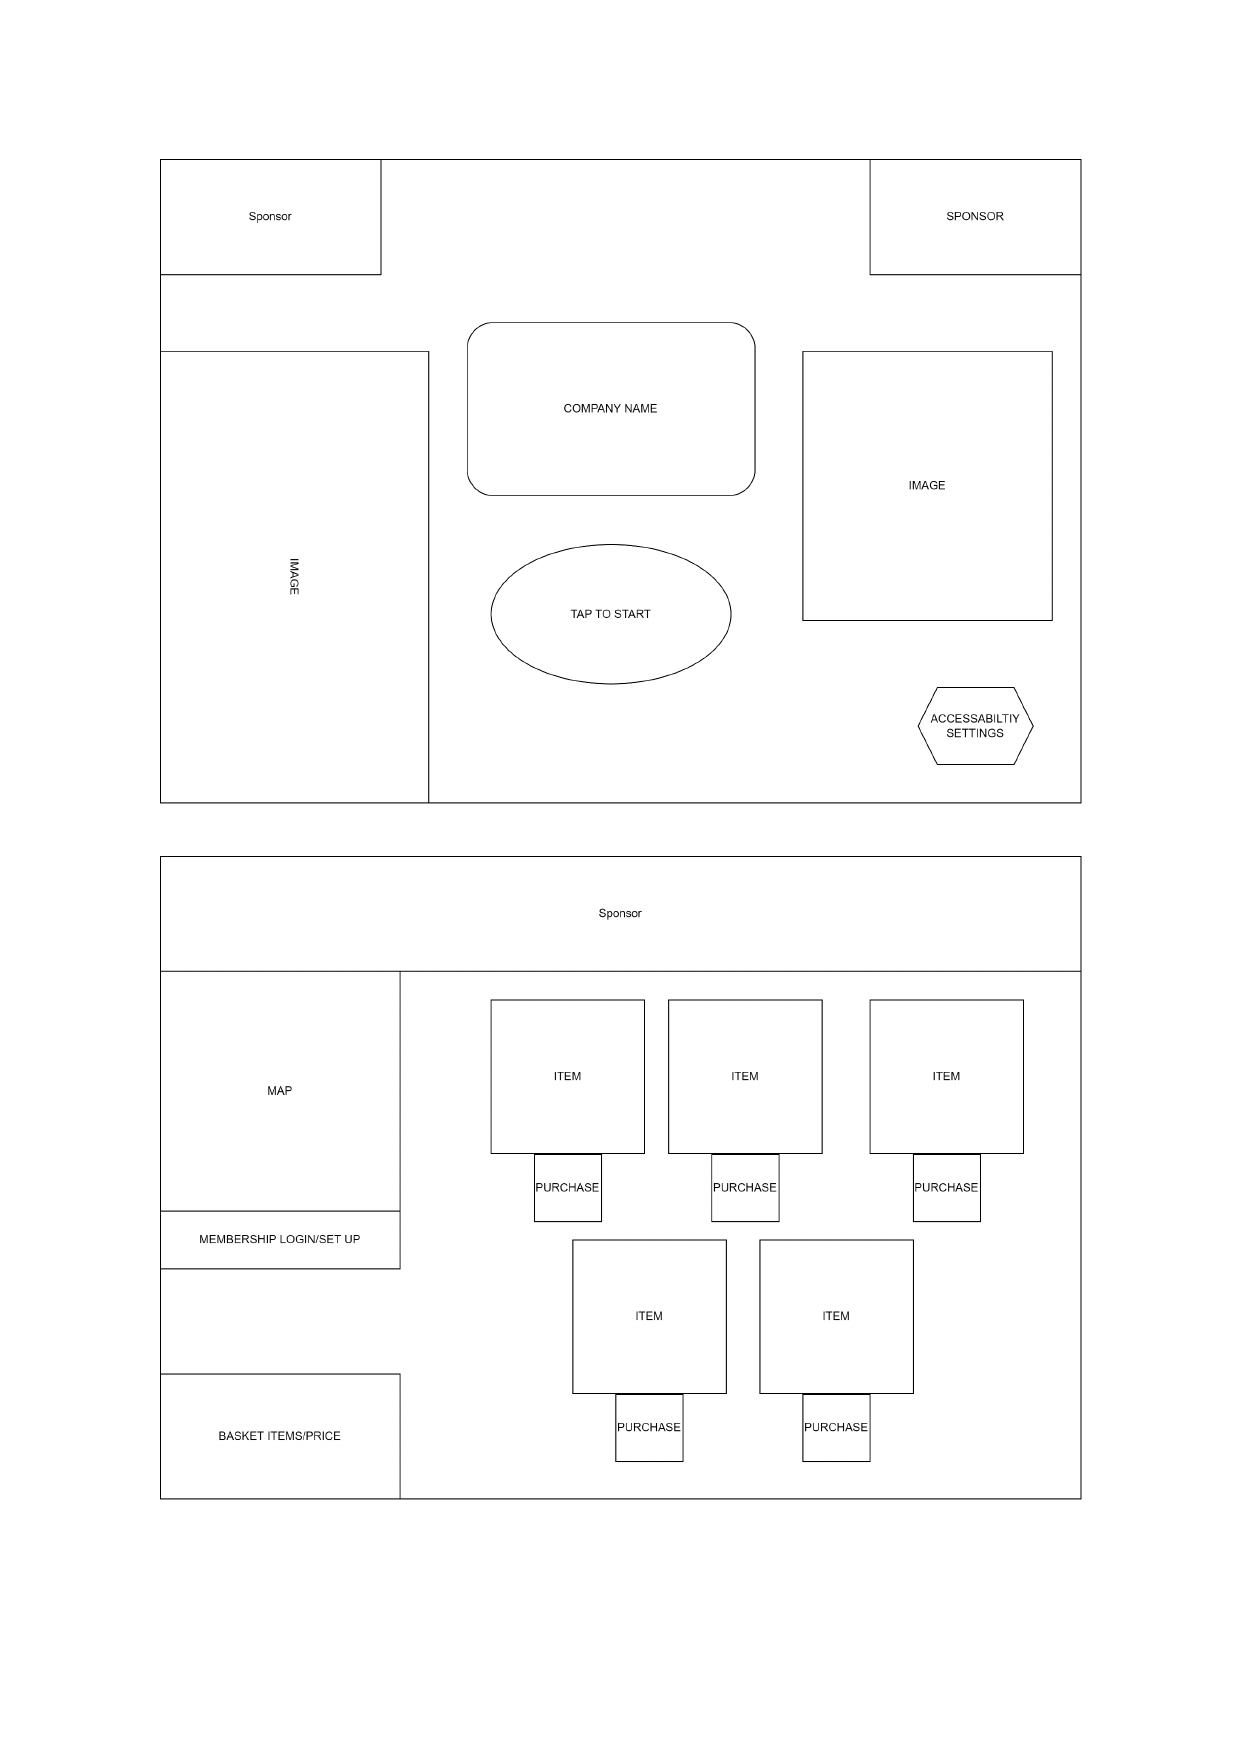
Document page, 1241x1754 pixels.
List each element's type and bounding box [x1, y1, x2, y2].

picture [150, 150, 1091, 813]
picture [150, 846, 1091, 1509]
